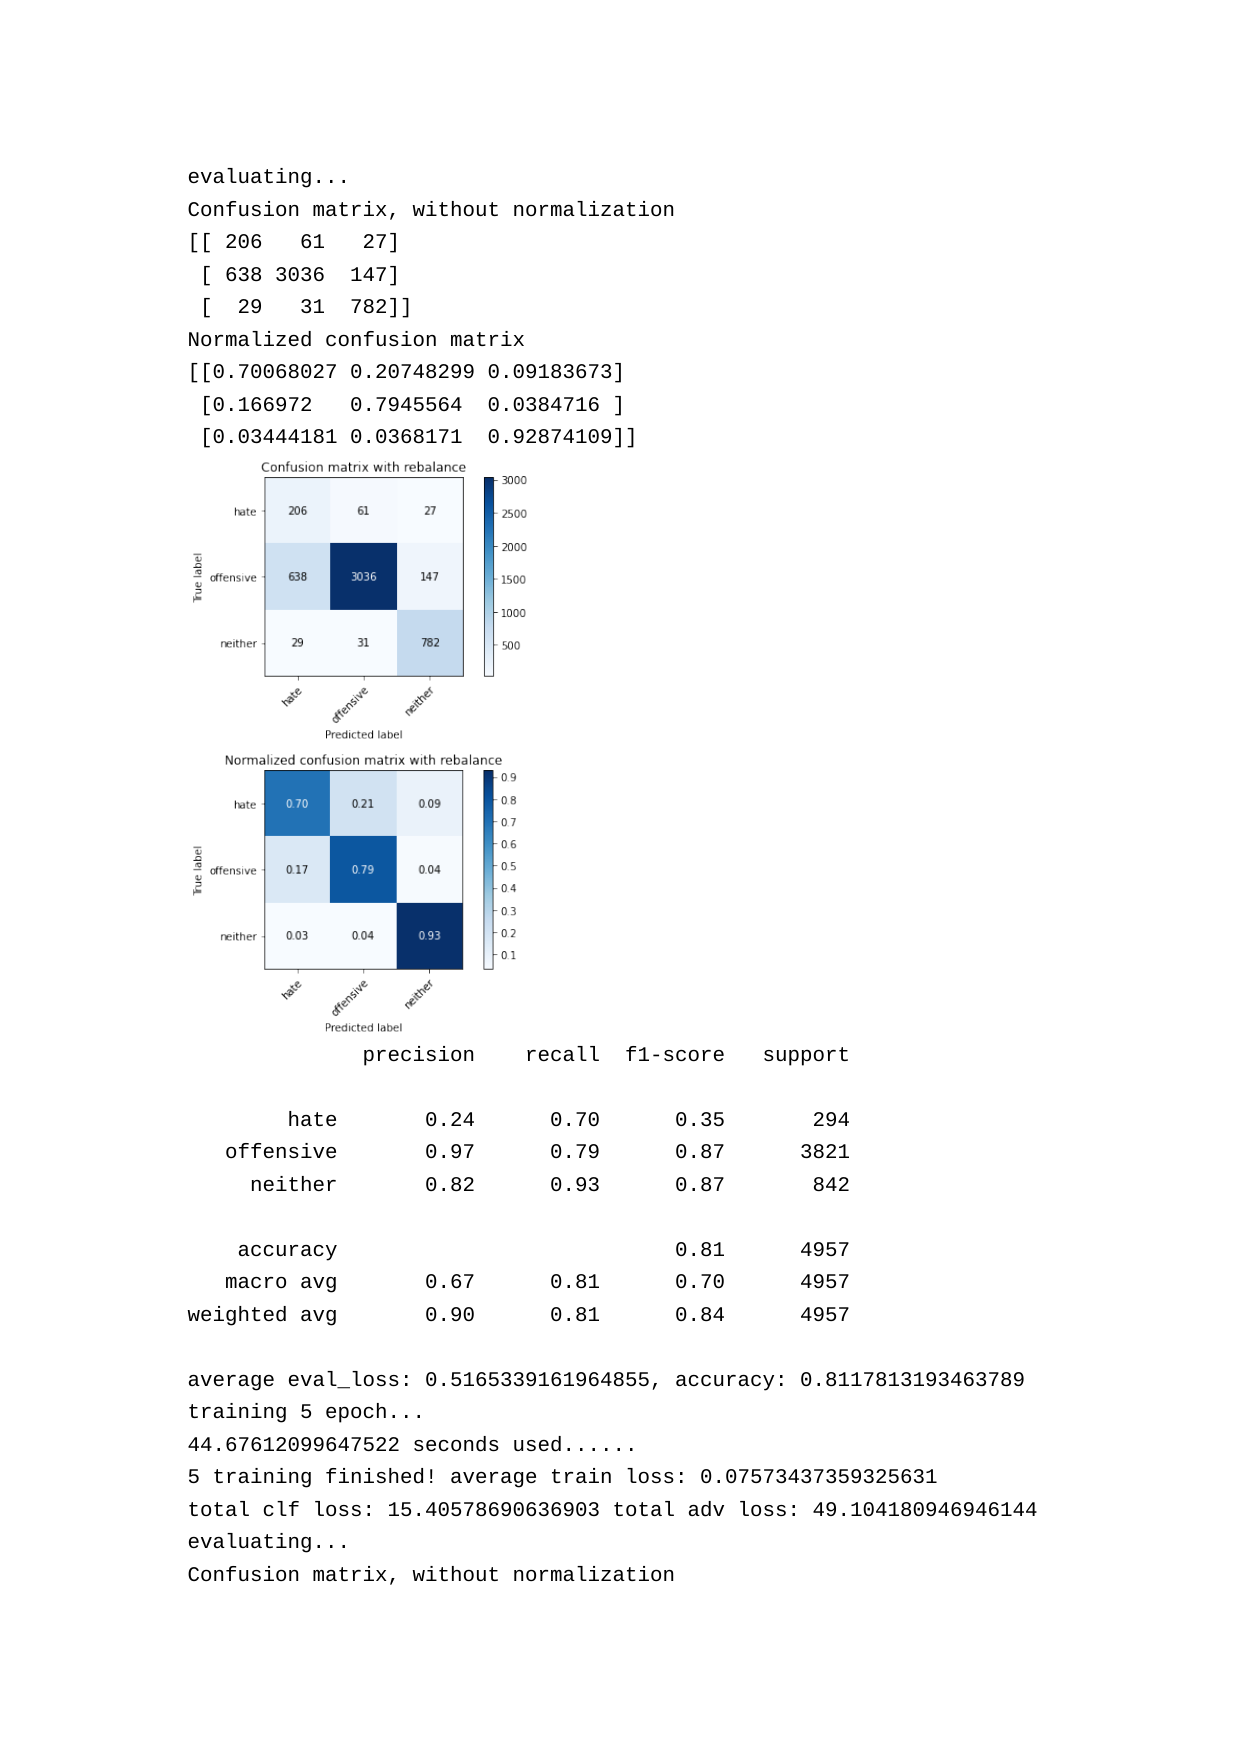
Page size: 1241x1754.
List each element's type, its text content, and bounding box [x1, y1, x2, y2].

text offensive 0.97 0.79 0.87 3821 [187, 1137, 1053, 1169]
picture [187, 454, 534, 1040]
text macro avg 0.67 0.81 0.70 4957 [187, 1267, 1053, 1299]
text Confusion matrix, without normalization [187, 194, 1053, 227]
text precision recall f1-score support [187, 1039, 1053, 1072]
text [ 638 3036 147] [187, 259, 1053, 292]
text weighted avg 0.90 0.81 0.84 4957 [187, 1299, 1053, 1332]
text Confusion matrix, without normalization [187, 1559, 1053, 1592]
text total clf loss: 15.40578690636903 total adv loss: 49.104180946946144 [187, 1494, 1053, 1527]
text neither 0.82 0.93 0.87 842 [187, 1169, 1053, 1202]
text [[ 206 61 27] [187, 227, 1053, 259]
text Normalized confusion matrix [187, 324, 1053, 357]
text [0.03444181 0.0368171 0.92874109]] [187, 422, 1053, 454]
text evaluating... [187, 1527, 1053, 1559]
text 5 training finished! average train loss: 0.07573437359325631 [187, 1462, 1053, 1494]
text evaluating... [187, 162, 1053, 194]
text 44.67612099647522 seconds used...... [187, 1429, 1053, 1462]
text hate 0.24 0.70 0.35 294 [187, 1104, 1053, 1137]
text average eval_loss: 0.5165339161964855, accuracy: 0.8117813193463789 [187, 1364, 1053, 1397]
text accuracy 0.81 4957 [187, 1234, 1053, 1267]
text [ 29 31 782]] [187, 292, 1053, 324]
text training 5 epoch... [187, 1397, 1053, 1429]
text [0.166972 0.7945564 0.0384716 ] [187, 389, 1053, 422]
text [[0.70068027 0.20748299 0.09183673] [187, 357, 1053, 389]
